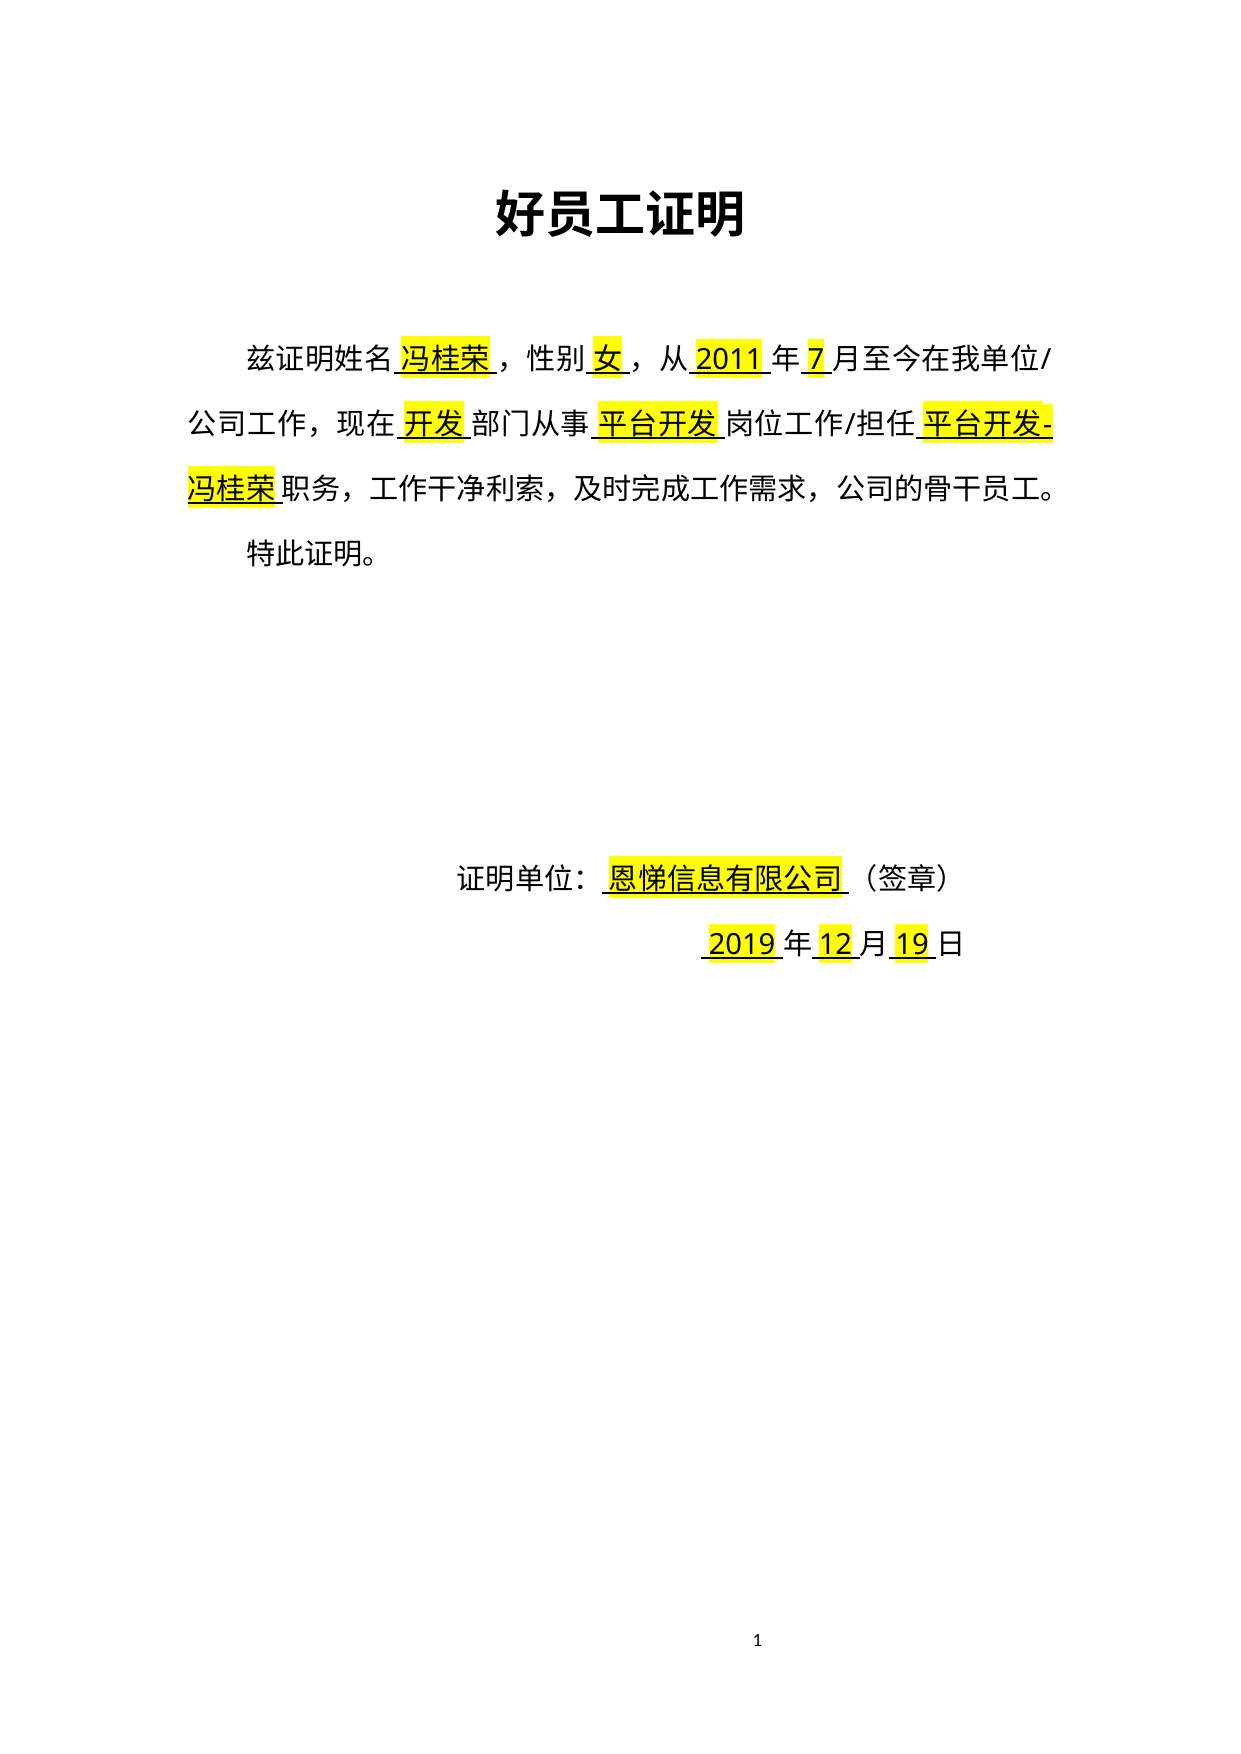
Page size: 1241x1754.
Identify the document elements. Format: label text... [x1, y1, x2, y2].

text 证明单位： 恩悌信息有限公司 （签章） [187, 844, 965, 909]
text 兹证明姓名 冯桂荣 ，性别 女 ，从 2011 年 7 月至今在我单位/公司工作，现在 开发 部门从事 平台开发 岗位工作/担任 平台开发-冯桂荣 职务，工作干净利索，及时完成工作需求，公司的骨干员工。 [187, 324, 1053, 519]
text 好员工证明 [187, 162, 1053, 259]
text 2019 年 12 月 19 日 [187, 909, 965, 974]
text 特此证明。 [187, 519, 1053, 584]
